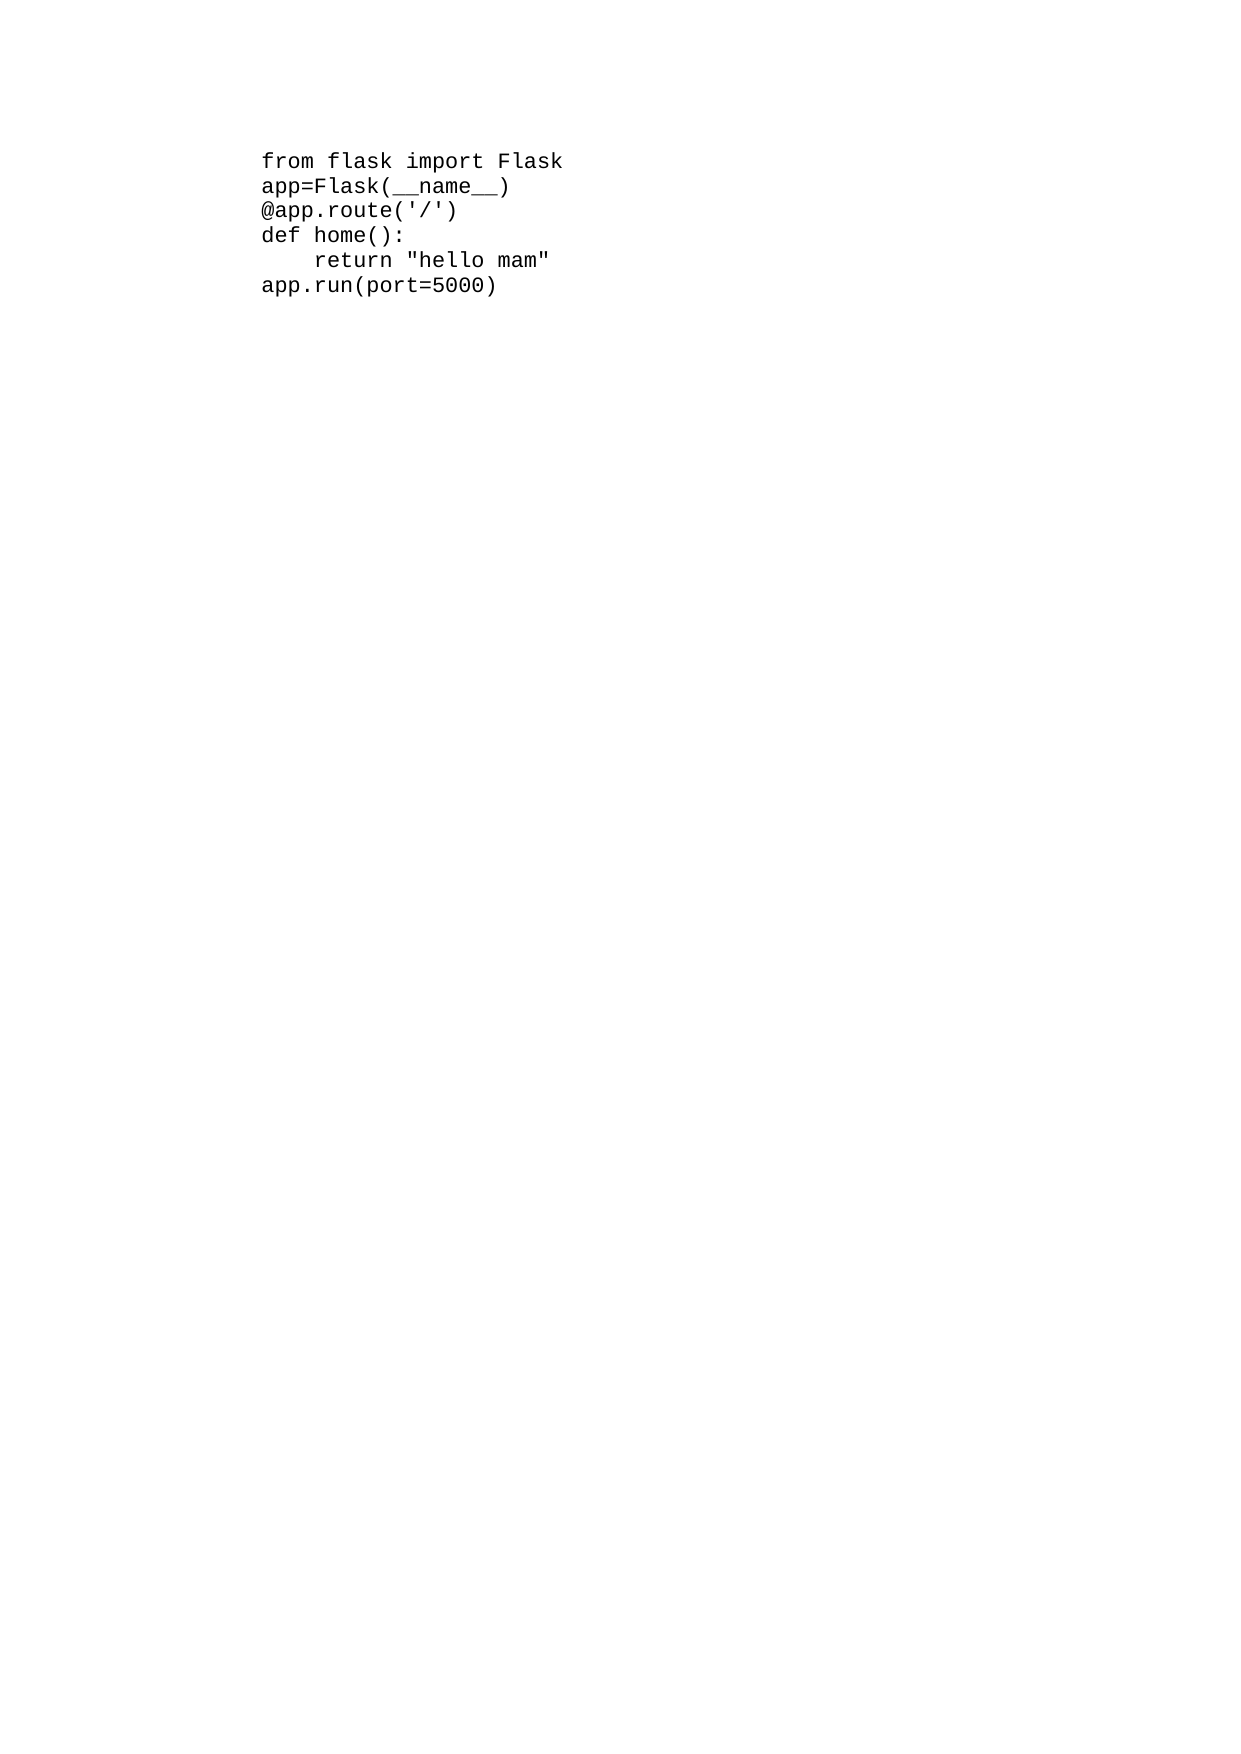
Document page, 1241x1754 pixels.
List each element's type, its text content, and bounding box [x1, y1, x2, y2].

text @app.route('/') [261, 199, 979, 224]
text def home(): [261, 224, 979, 249]
text from flask import Flask [261, 150, 979, 175]
text return "hello mam" [261, 249, 979, 274]
text app.run(port=5000) [261, 274, 979, 299]
text app=Flask(__name__) [261, 175, 979, 199]
